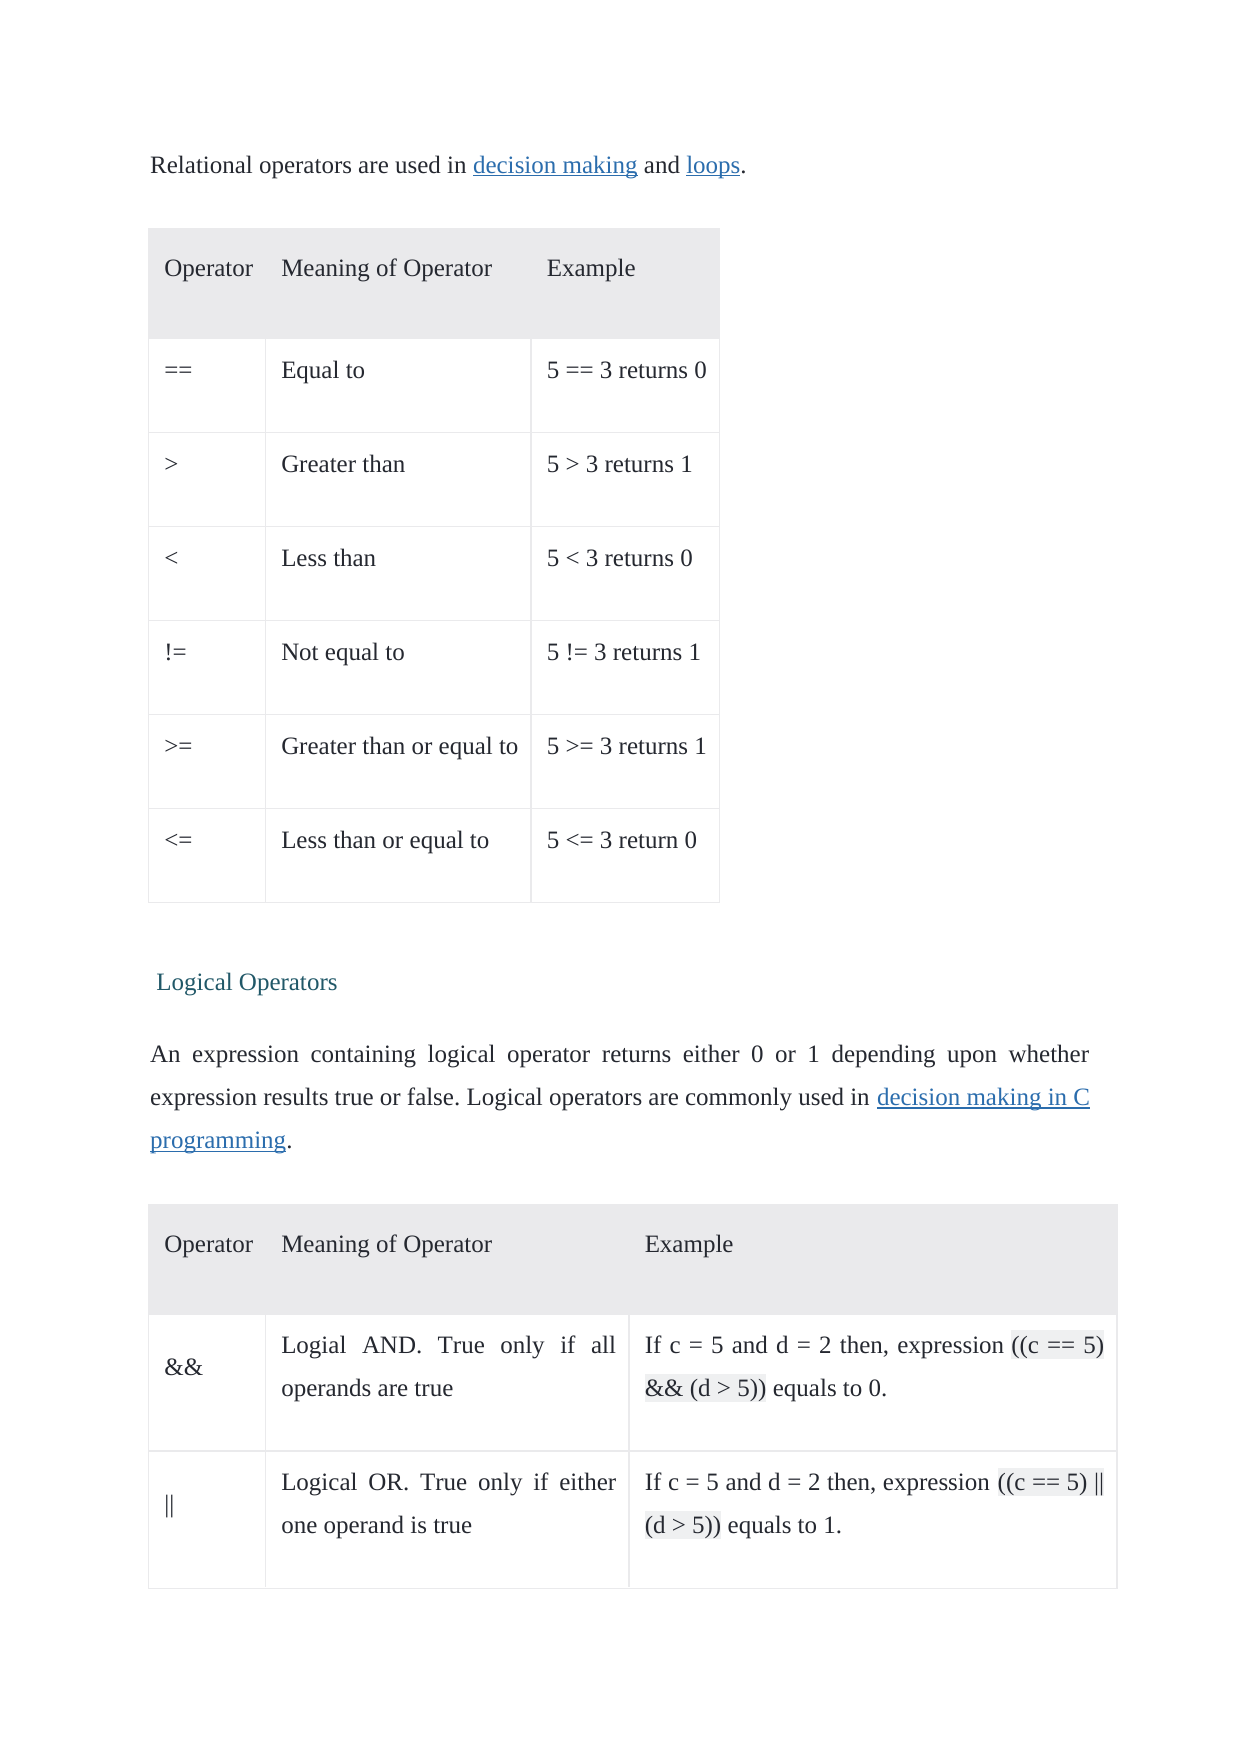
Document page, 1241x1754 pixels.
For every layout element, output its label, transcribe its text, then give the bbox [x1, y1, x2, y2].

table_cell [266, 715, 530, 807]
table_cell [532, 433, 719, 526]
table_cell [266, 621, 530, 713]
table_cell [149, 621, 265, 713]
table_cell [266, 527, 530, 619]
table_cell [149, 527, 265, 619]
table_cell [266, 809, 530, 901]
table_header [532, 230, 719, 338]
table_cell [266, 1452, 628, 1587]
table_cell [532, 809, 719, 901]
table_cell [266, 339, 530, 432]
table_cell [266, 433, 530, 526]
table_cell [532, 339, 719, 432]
subtitle Logical Operators [150, 967, 1090, 996]
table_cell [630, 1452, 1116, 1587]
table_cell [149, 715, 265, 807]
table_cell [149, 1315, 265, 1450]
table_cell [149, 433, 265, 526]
text Relational operators are used in decision making and loops. [150, 150, 1090, 179]
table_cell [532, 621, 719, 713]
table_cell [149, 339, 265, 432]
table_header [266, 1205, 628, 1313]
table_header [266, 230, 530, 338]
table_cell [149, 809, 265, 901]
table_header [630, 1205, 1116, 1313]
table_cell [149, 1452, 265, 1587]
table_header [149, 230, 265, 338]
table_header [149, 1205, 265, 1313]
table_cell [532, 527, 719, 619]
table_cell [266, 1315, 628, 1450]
text An expression containing logical operator returns either 0 or 1 depending upon whether expression results true or false. Logical operators are commonly used in decision making in C programming. [150, 1039, 1090, 1154]
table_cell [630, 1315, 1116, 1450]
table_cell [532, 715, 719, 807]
